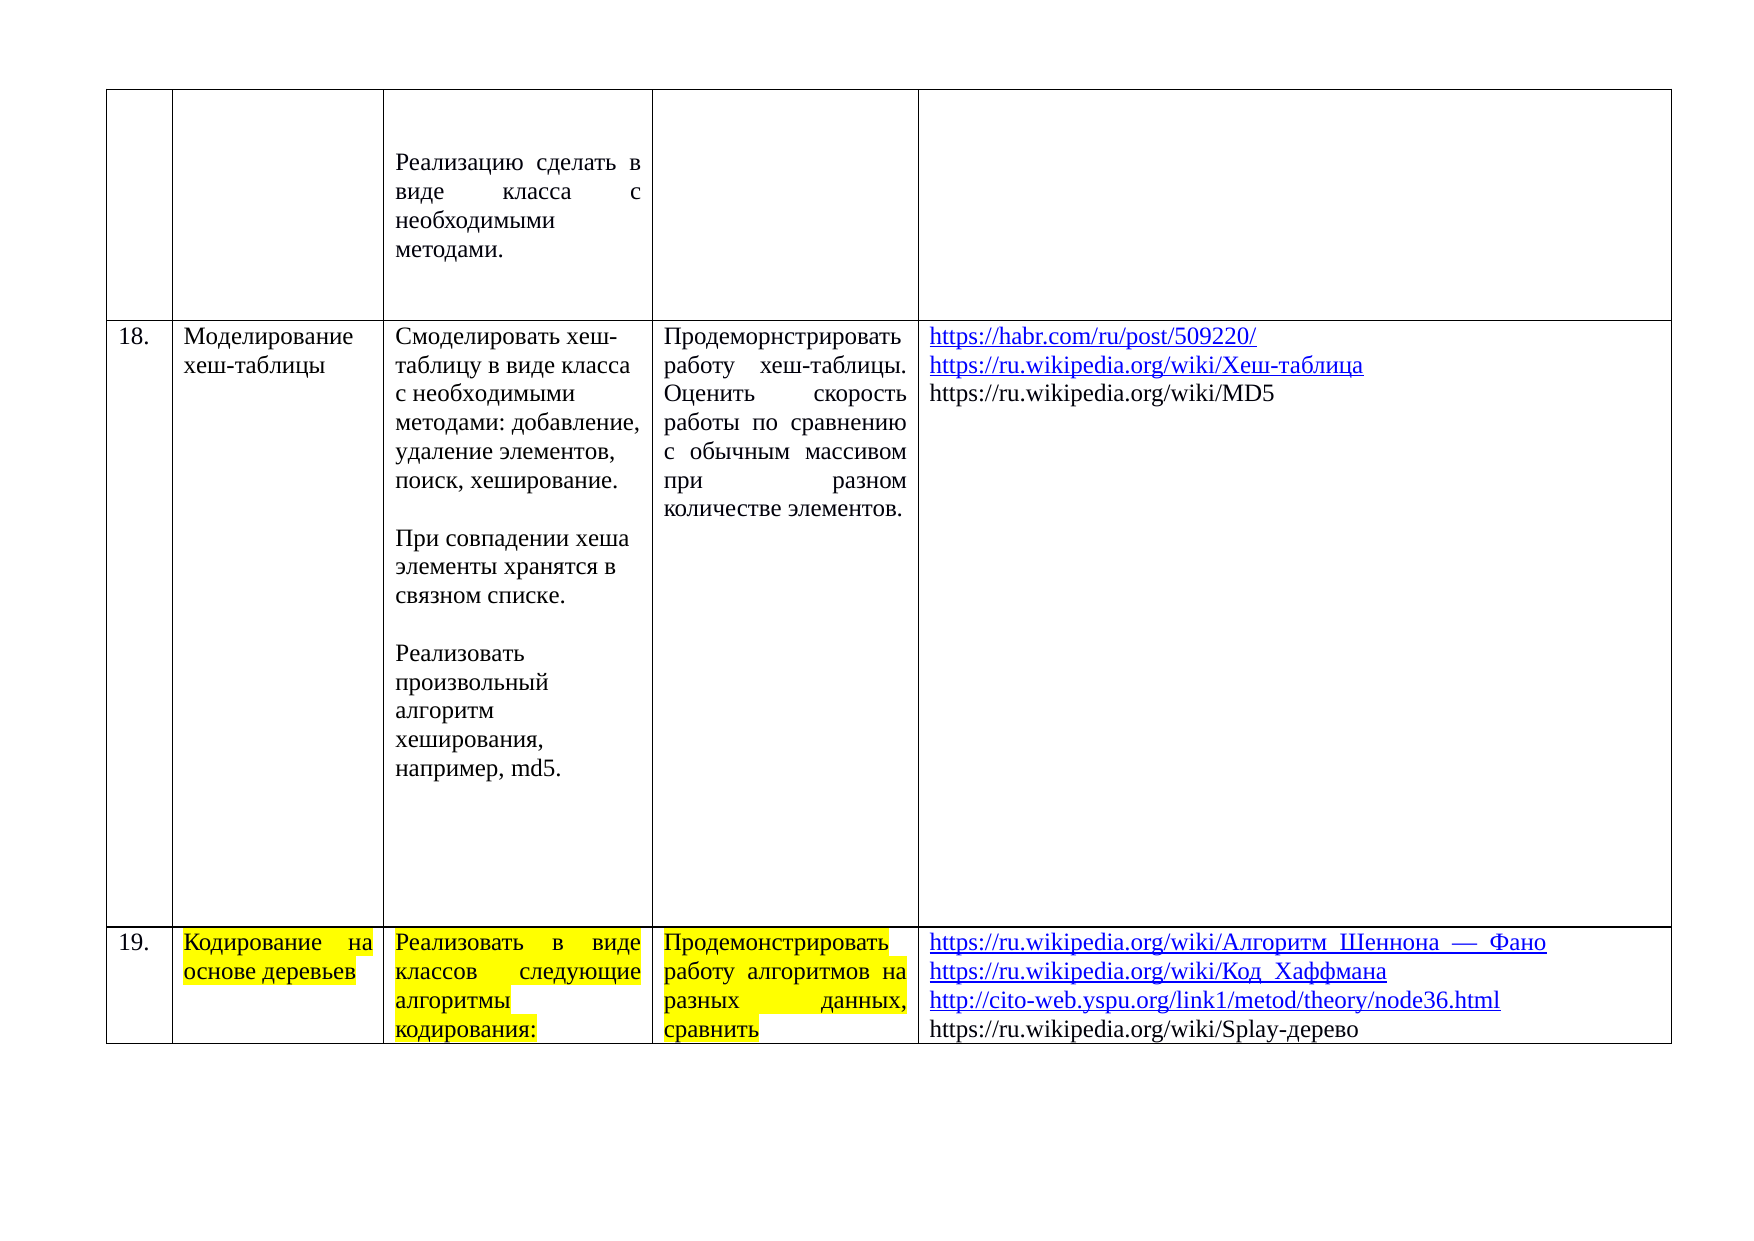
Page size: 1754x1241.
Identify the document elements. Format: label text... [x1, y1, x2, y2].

table_cell Продеморнстрировать работу хеш-таблицы. Оценить скорость работы по сравнению с обычным массивом при разном количестве элементов. [653, 321, 918, 926]
table_cell Смоделировать хеш-таблицу в виде класса с необходимыми методами: добавление, удаление элементов, поиск, хеширование. При совпадении хеша элементы хранятся в связном списке. Реализовать произвольный алгоритм хеширования, например, md5. [384, 321, 652, 926]
table_cell [107, 321, 172, 926]
table_cell [107, 928, 172, 1042]
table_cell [653, 90, 918, 320]
table_cell [107, 90, 172, 320]
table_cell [173, 90, 383, 320]
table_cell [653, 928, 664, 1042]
table_cell Продемонстрировать работу алгоритмов на разных данных, сравнить эффективность между собой. Вывести полученные коды для каждого случая. [759, 928, 918, 1042]
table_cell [384, 90, 652, 320]
table_cell Моделирование хеш-таблицы [173, 321, 383, 926]
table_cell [919, 928, 1671, 1042]
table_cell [173, 928, 383, 1042]
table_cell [919, 90, 1671, 320]
table_cell https://habr.com/ru/post/509220/ https://ru.wikipedia.org/wiki/Хеш-таблица https://ru.wikipedia.org/wiki/MD5 [919, 321, 1671, 926]
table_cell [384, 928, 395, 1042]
